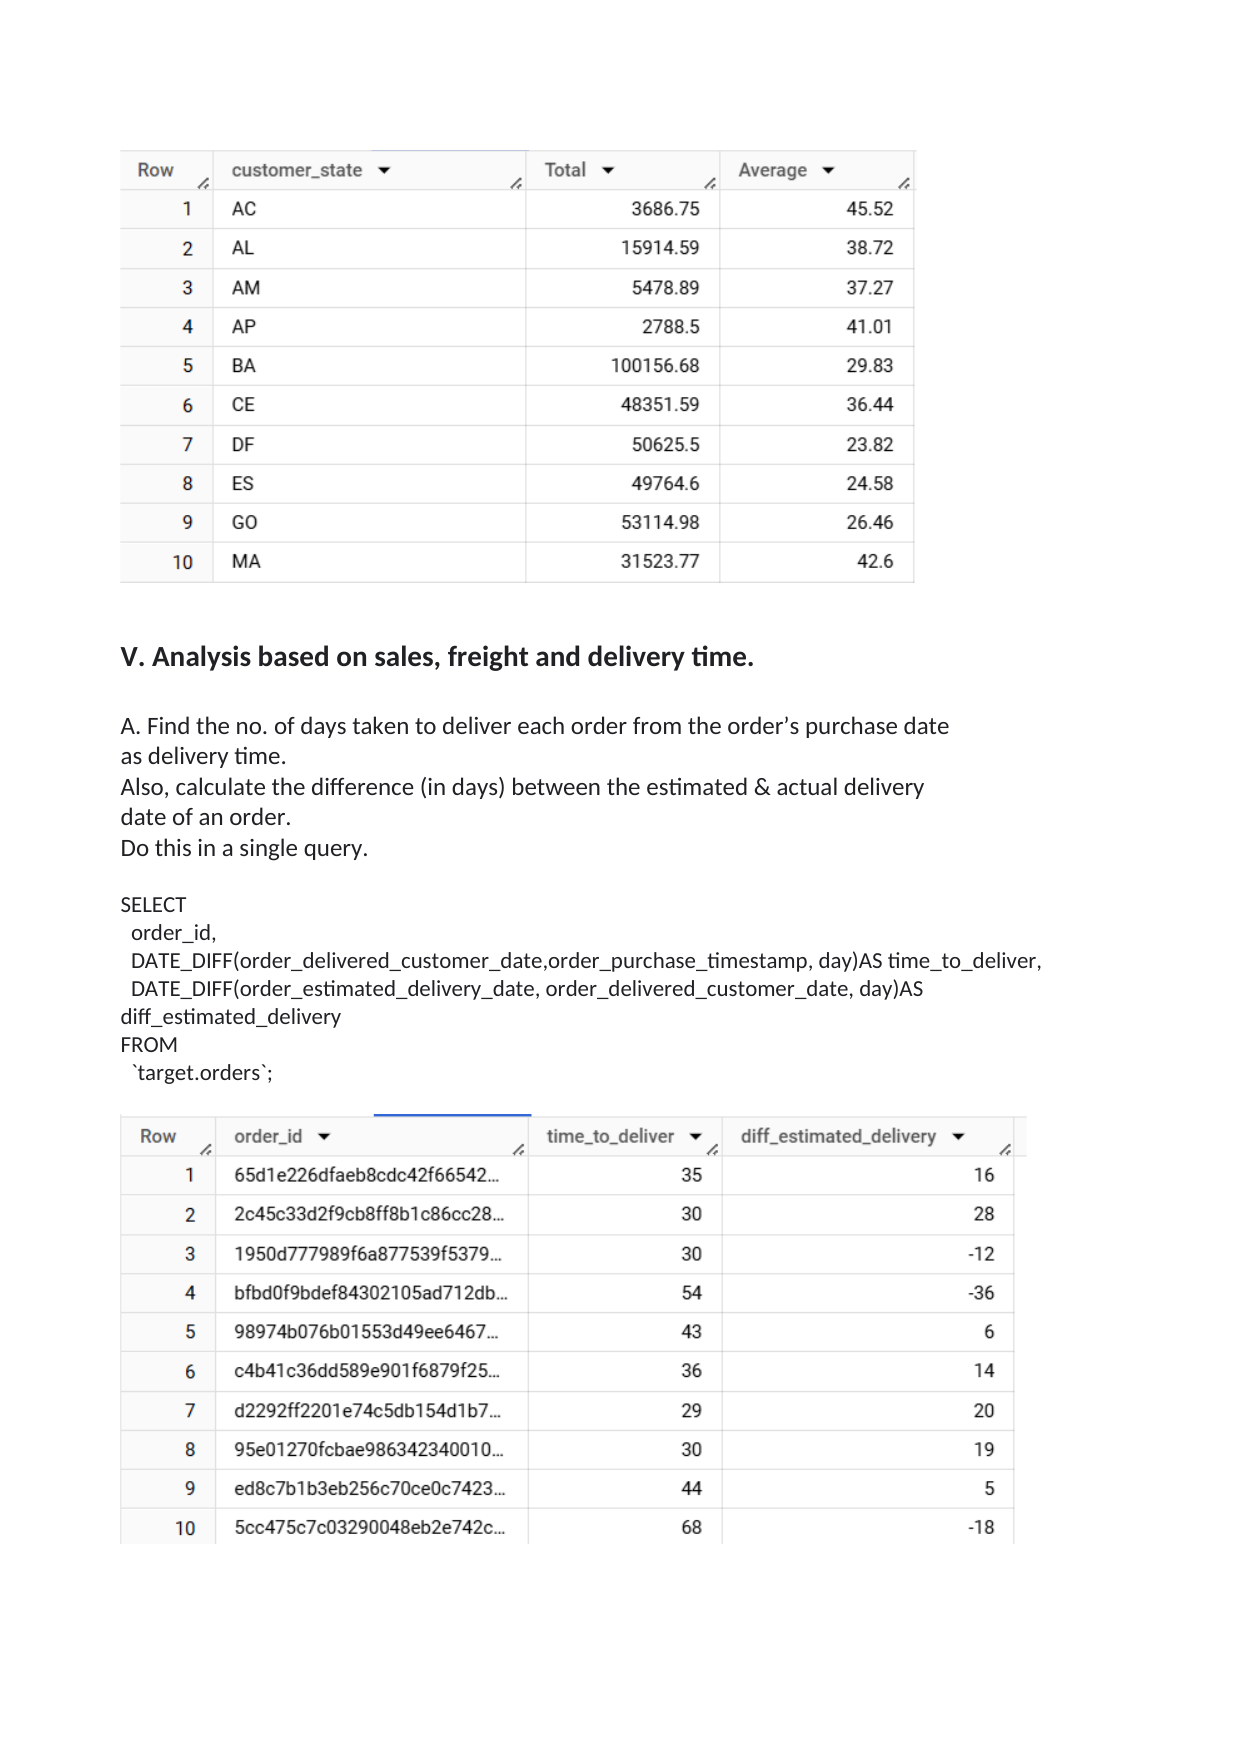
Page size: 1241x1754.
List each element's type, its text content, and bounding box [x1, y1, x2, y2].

text date of an order. [120, 801, 1090, 832]
text DATE_DIFF(order_estimated_delivery_date, order_delivered_customer_date, day)AS diff_estimated_delivery [120, 974, 1090, 1031]
text `target.orders`; [120, 1058, 1090, 1087]
text SELECT [120, 890, 1090, 918]
text DATE_DIFF(order_delivered_customer_date,order_purchase_timestamp, day)AS time_to_deliver, [120, 946, 1090, 974]
text A. Find the no. of days taken to deliver each order from the order’s purchase date [120, 710, 1090, 740]
text Also, calculate the difference (in days) between the estimated & actual delivery [120, 771, 1090, 801]
text order_id, [120, 918, 1090, 946]
text Do this in a single query. [120, 832, 1090, 862]
text as delivery time. [120, 740, 1090, 771]
text FROM [120, 1031, 1090, 1058]
picture [120, 1114, 1027, 1544]
text V. Analysis based on sales, freight and delivery time. [120, 638, 1090, 674]
picture [120, 150, 917, 583]
